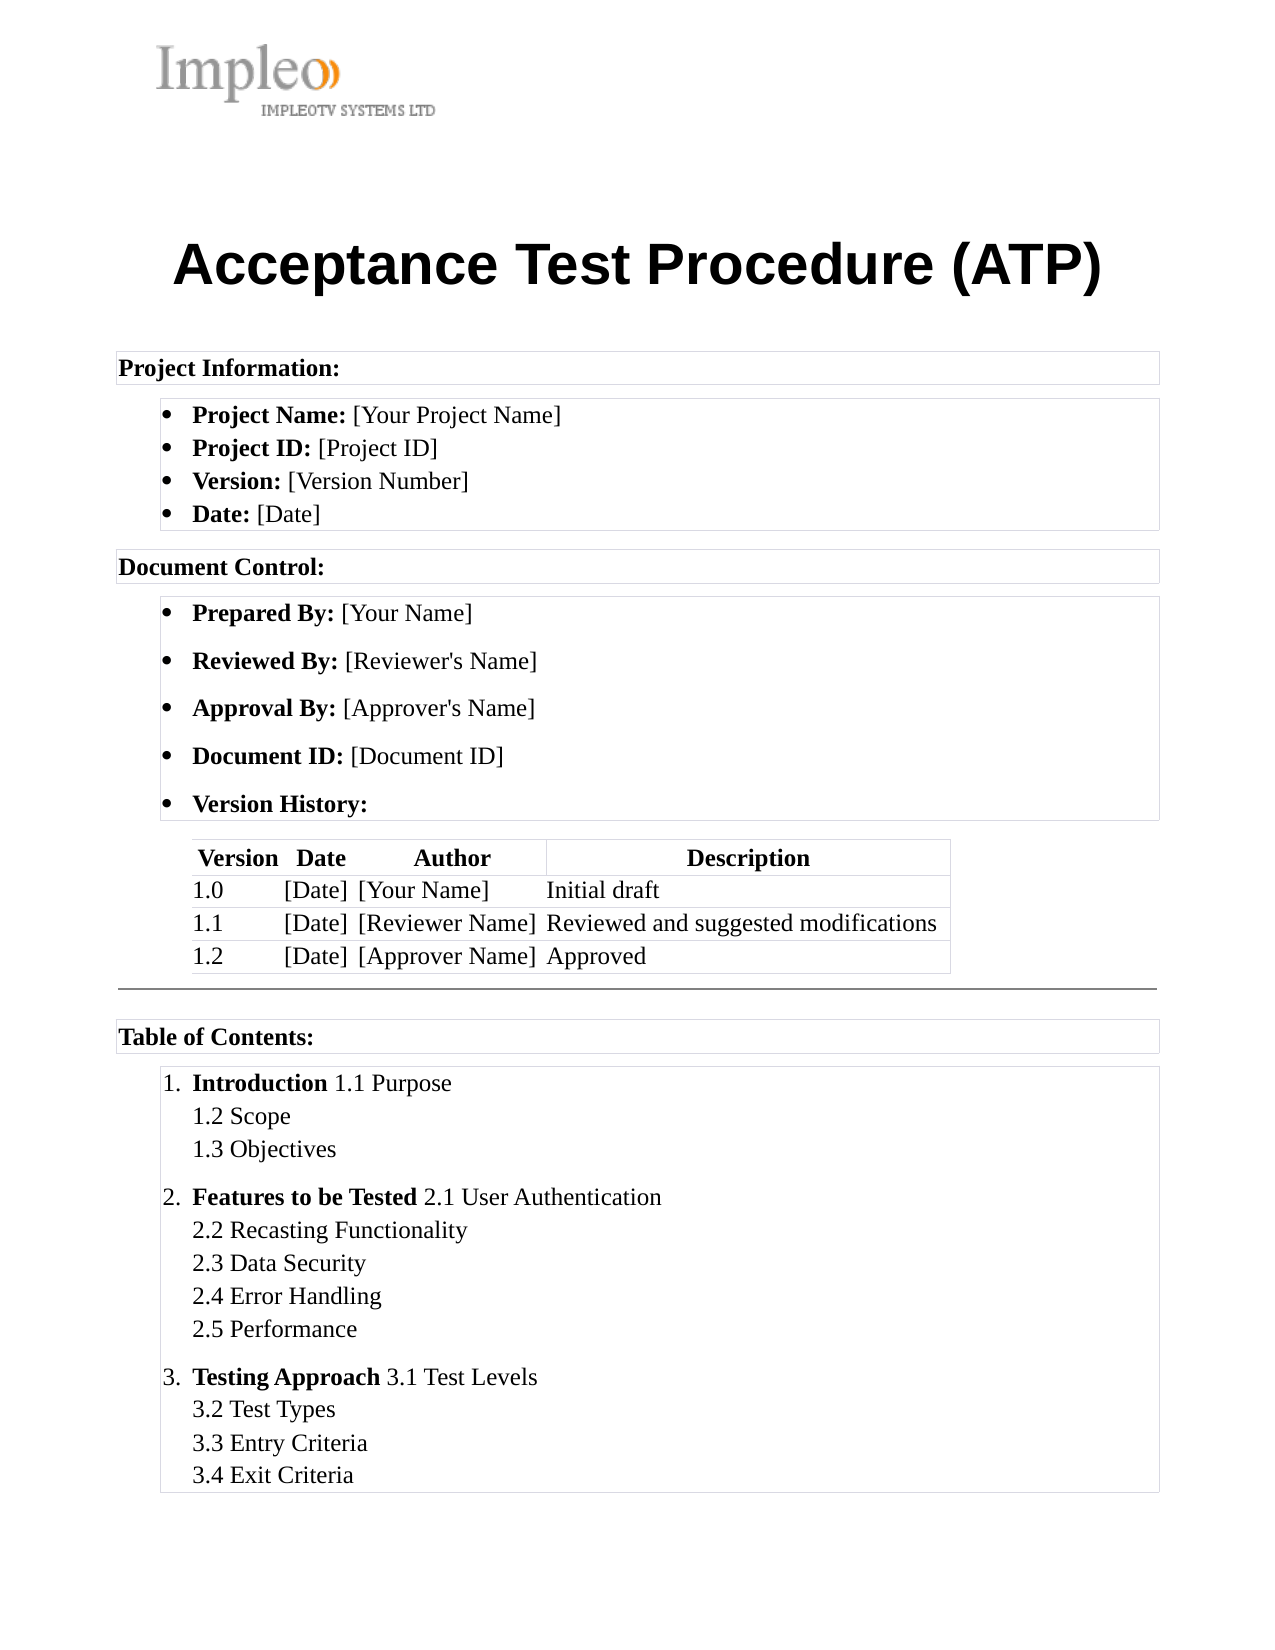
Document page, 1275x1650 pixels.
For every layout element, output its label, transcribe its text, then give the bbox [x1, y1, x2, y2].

list Features to be Tested 2.1 User Authentication 2.2 Recasting Functionality 2.3 Data Security 2.4 Error Handling 2.5 Performance [161, 1179, 1159, 1343]
subtitle Document Control: [117, 550, 1159, 583]
table_cell 1.2 [192, 941, 284, 973]
table_cell 1.0 [192, 876, 284, 907]
table_cell Approved [546, 941, 950, 973]
table_cell [Date] [284, 941, 358, 973]
list Project ID: [Project ID] [161, 430, 1159, 462]
table_cell [Approver Name] [358, 941, 546, 973]
list Project Name: [Your Project Name] [161, 399, 1159, 429]
table_header Author [358, 840, 546, 874]
list Date: [Date] [161, 496, 1159, 530]
list Approval By: [Approver's Name] [161, 691, 1159, 722]
list Reviewed By: [Reviewer's Name] [161, 643, 1159, 675]
list Version History: [161, 786, 1159, 820]
title Acceptance Test Procedure (ATP) [118, 230, 1157, 297]
table_header Date [284, 840, 358, 874]
table_header Description [547, 840, 950, 874]
subtitle Table of Contents: [117, 1020, 1159, 1053]
table_header Version [192, 840, 284, 874]
list Testing Approach 3.1 Test Levels 3.2 Test Types 3.3 Entry Criteria 3.4 Exit Criteria [161, 1359, 1159, 1492]
picture [154, 39, 444, 120]
list Prepared By: [Your Name] [161, 597, 1159, 627]
table_cell [Date] [284, 908, 358, 940]
table_cell [Date] [284, 876, 358, 907]
list Document ID: [Document ID] [161, 738, 1159, 770]
table_cell [Reviewer Name] [358, 908, 546, 940]
table_cell Initial draft [546, 876, 950, 907]
list Introduction 1.1 Purpose 1.2 Scope 1.3 Objectives [161, 1067, 1159, 1163]
subtitle Project Information: [117, 352, 1159, 384]
table_cell [Your Name] [358, 876, 546, 907]
table_cell 1.1 [192, 908, 284, 940]
list Version: [Version Number] [161, 463, 1159, 495]
table_cell Reviewed and suggested modifications [546, 908, 950, 940]
